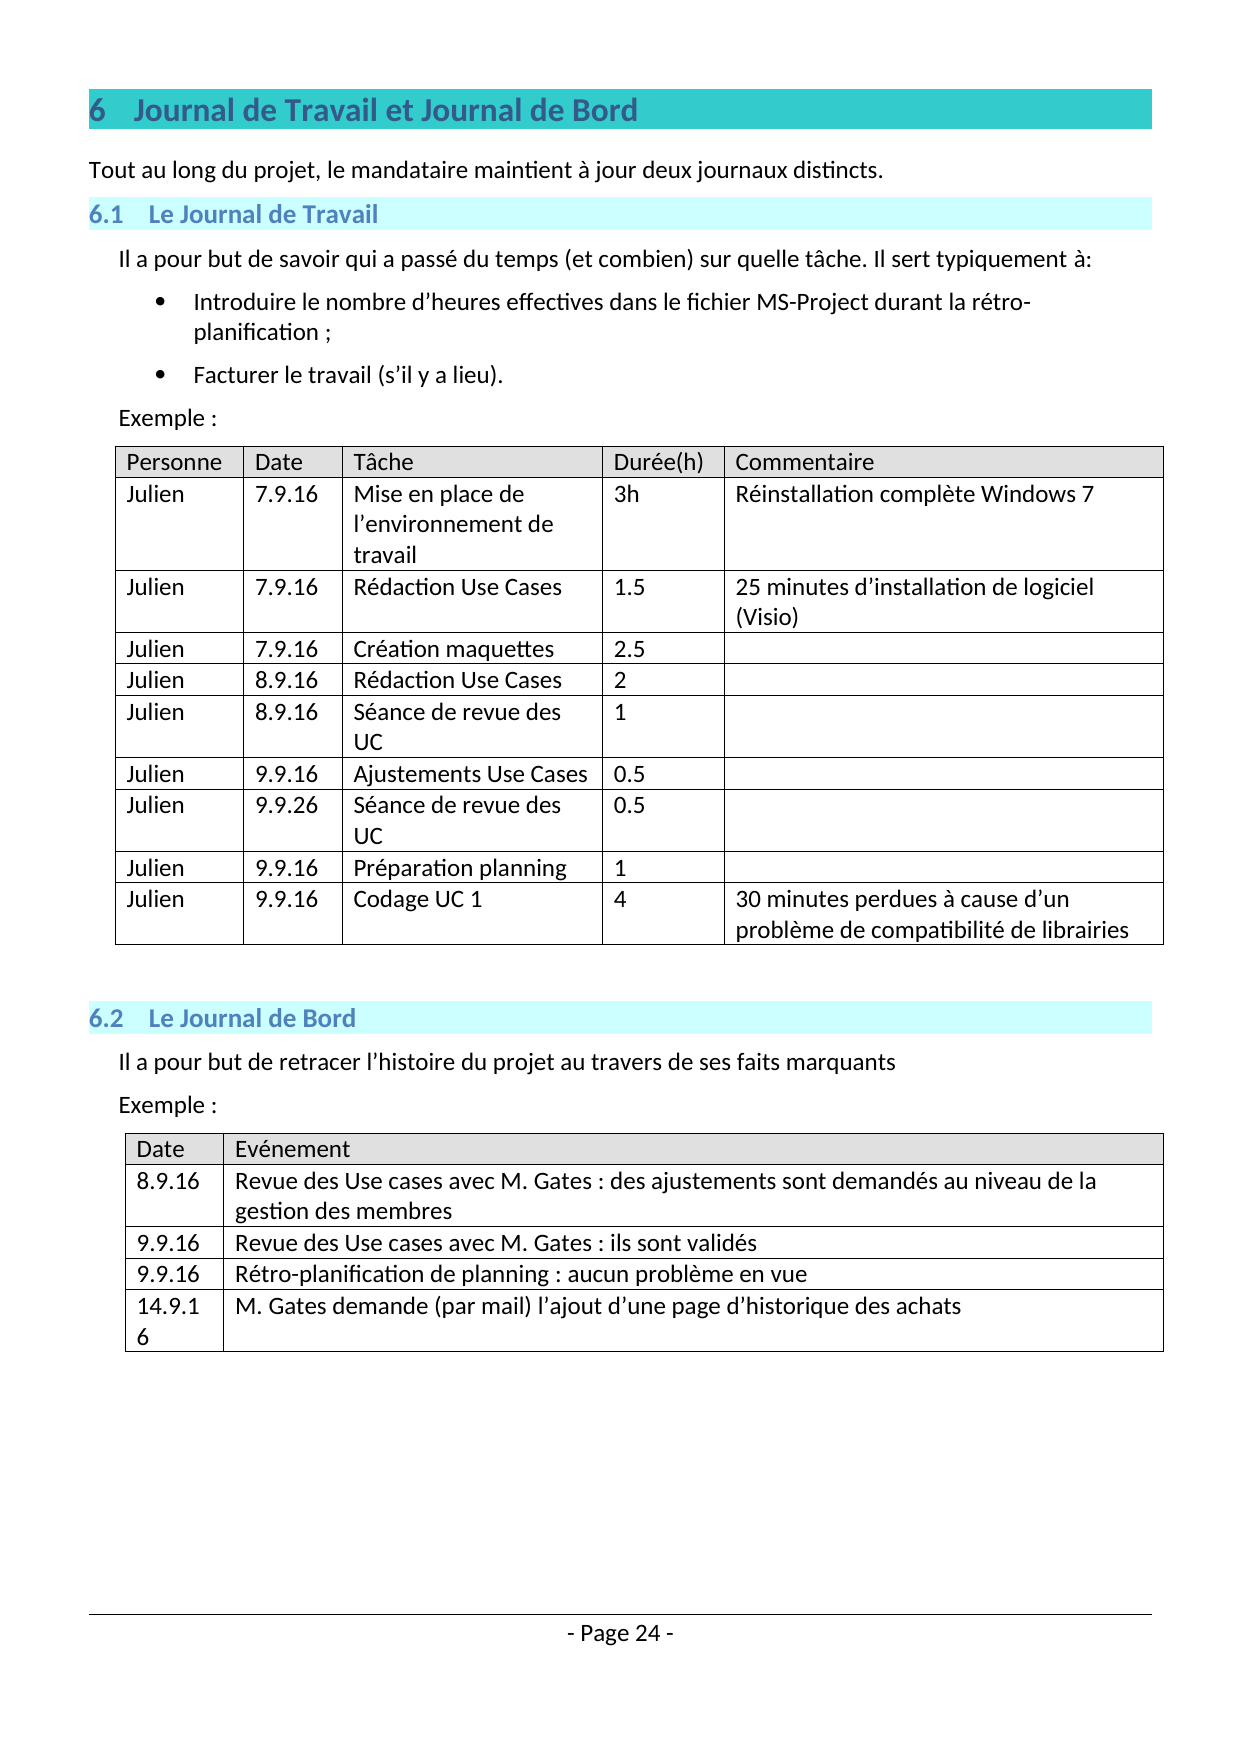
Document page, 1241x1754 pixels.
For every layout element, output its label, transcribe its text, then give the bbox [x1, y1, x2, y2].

table_cell Revue des Use cases avec M. Gates : ils sont validés [224, 1227, 1163, 1258]
table_cell Séance de revue des UC [343, 790, 602, 851]
table_cell 9.9.26 [244, 790, 342, 851]
table_header Tâche [343, 447, 602, 477]
table_cell Préparation planning [343, 852, 602, 882]
table_cell Revue des Use cases avec M. Gates : des ajustements sont demandés au niveau de la gestion des membres [224, 1165, 1163, 1226]
table_header Commentaire [725, 447, 1163, 477]
table_cell [725, 790, 1163, 851]
table_cell [725, 852, 1163, 882]
table_cell Julien [116, 664, 243, 695]
table_header Personne [116, 447, 243, 477]
text Il a pour but de retracer l’histoire du projet au travers de ses faits marquants [118, 1046, 1152, 1077]
text Tout au long du projet, le mandataire maintient à jour deux journaux distincts. [89, 154, 1152, 185]
table_cell 8.9.16 [244, 664, 342, 695]
subtitle Le Journal de Travail [89, 197, 1152, 230]
text Exemple : [118, 402, 1152, 433]
table_cell 9.9.16 [126, 1227, 223, 1258]
table_cell Rétro-planification de planning : aucun problème en vue [224, 1259, 1163, 1289]
table_cell [725, 633, 1163, 663]
table_cell 9.9.16 [244, 883, 342, 944]
table_cell 1 [603, 696, 724, 757]
text Il a pour but de savoir qui a passé du temps (et combien) sur quelle tâche. Il sert typiquement à: [118, 243, 1152, 273]
list Facturer le travail (s’il y a lieu). [156, 359, 1152, 390]
table_cell 7.9.16 [244, 571, 342, 632]
table_cell Codage UC 1 [343, 883, 602, 944]
list Introduire le nombre d’heures effectives dans le fichier MS-Project durant la rétro-planification ; [156, 286, 1152, 347]
table_cell 9.9.16 [244, 852, 342, 882]
table_cell Réinstallation complète Windows 7 [725, 478, 1163, 570]
table_cell Rédaction Use Cases [343, 571, 602, 632]
table_cell 7.9.16 [244, 478, 342, 570]
table_cell Julien [116, 852, 243, 882]
table_cell 9.9.16 [244, 758, 342, 788]
subtitle Journal de Travail et Journal de Bord [89, 89, 1152, 129]
table_cell 7.9.16 [244, 633, 342, 663]
table_cell 2 [603, 664, 724, 695]
table_cell M. Gates demande (par mail) l’ajout d’une page d’historique des achats [224, 1290, 1163, 1351]
table_cell 1 [603, 852, 724, 882]
table_cell [725, 758, 1163, 788]
table_header Durée(h) [603, 447, 724, 477]
table_cell Rédaction Use Cases [343, 664, 602, 695]
table_cell Julien [116, 758, 243, 788]
table_cell 8.9.16 [244, 696, 342, 757]
table_cell Ajustements Use Cases [343, 758, 602, 788]
table_cell Julien [116, 696, 243, 757]
table_header Date [244, 447, 342, 477]
table_cell 25 minutes d’installation de logiciel (Visio) [725, 571, 1163, 632]
table_cell 30 minutes perdues à cause d’un problème de compatibilité de librairies [725, 883, 1163, 944]
table_cell 3h [603, 478, 724, 570]
table_header Evénement [224, 1134, 1163, 1164]
table_cell Julien [116, 883, 243, 944]
table_cell Création maquettes [343, 633, 602, 663]
table_cell [725, 664, 1163, 695]
text Exemple : [118, 1089, 1152, 1120]
table_cell Julien [116, 478, 243, 570]
table_cell 4 [603, 883, 724, 944]
table_cell Séance de revue des UC [343, 696, 602, 757]
table_cell 14.9.16 [126, 1290, 223, 1351]
table_cell 9.9.16 [126, 1259, 223, 1289]
table_cell [725, 696, 1163, 757]
subtitle Le Journal de Bord [89, 1001, 1152, 1034]
table_cell 0.5 [603, 790, 724, 851]
table_cell Mise en place de l’environnement de travail [343, 478, 602, 570]
table_cell 1.5 [603, 571, 724, 632]
table_cell 0.5 [603, 758, 724, 788]
table_cell 2.5 [603, 633, 724, 663]
table_cell Julien [116, 790, 243, 851]
table_header Date [126, 1134, 223, 1164]
table_cell Julien [116, 633, 243, 663]
table_cell 8.9.16 [126, 1165, 223, 1226]
table_cell Julien [116, 571, 243, 632]
